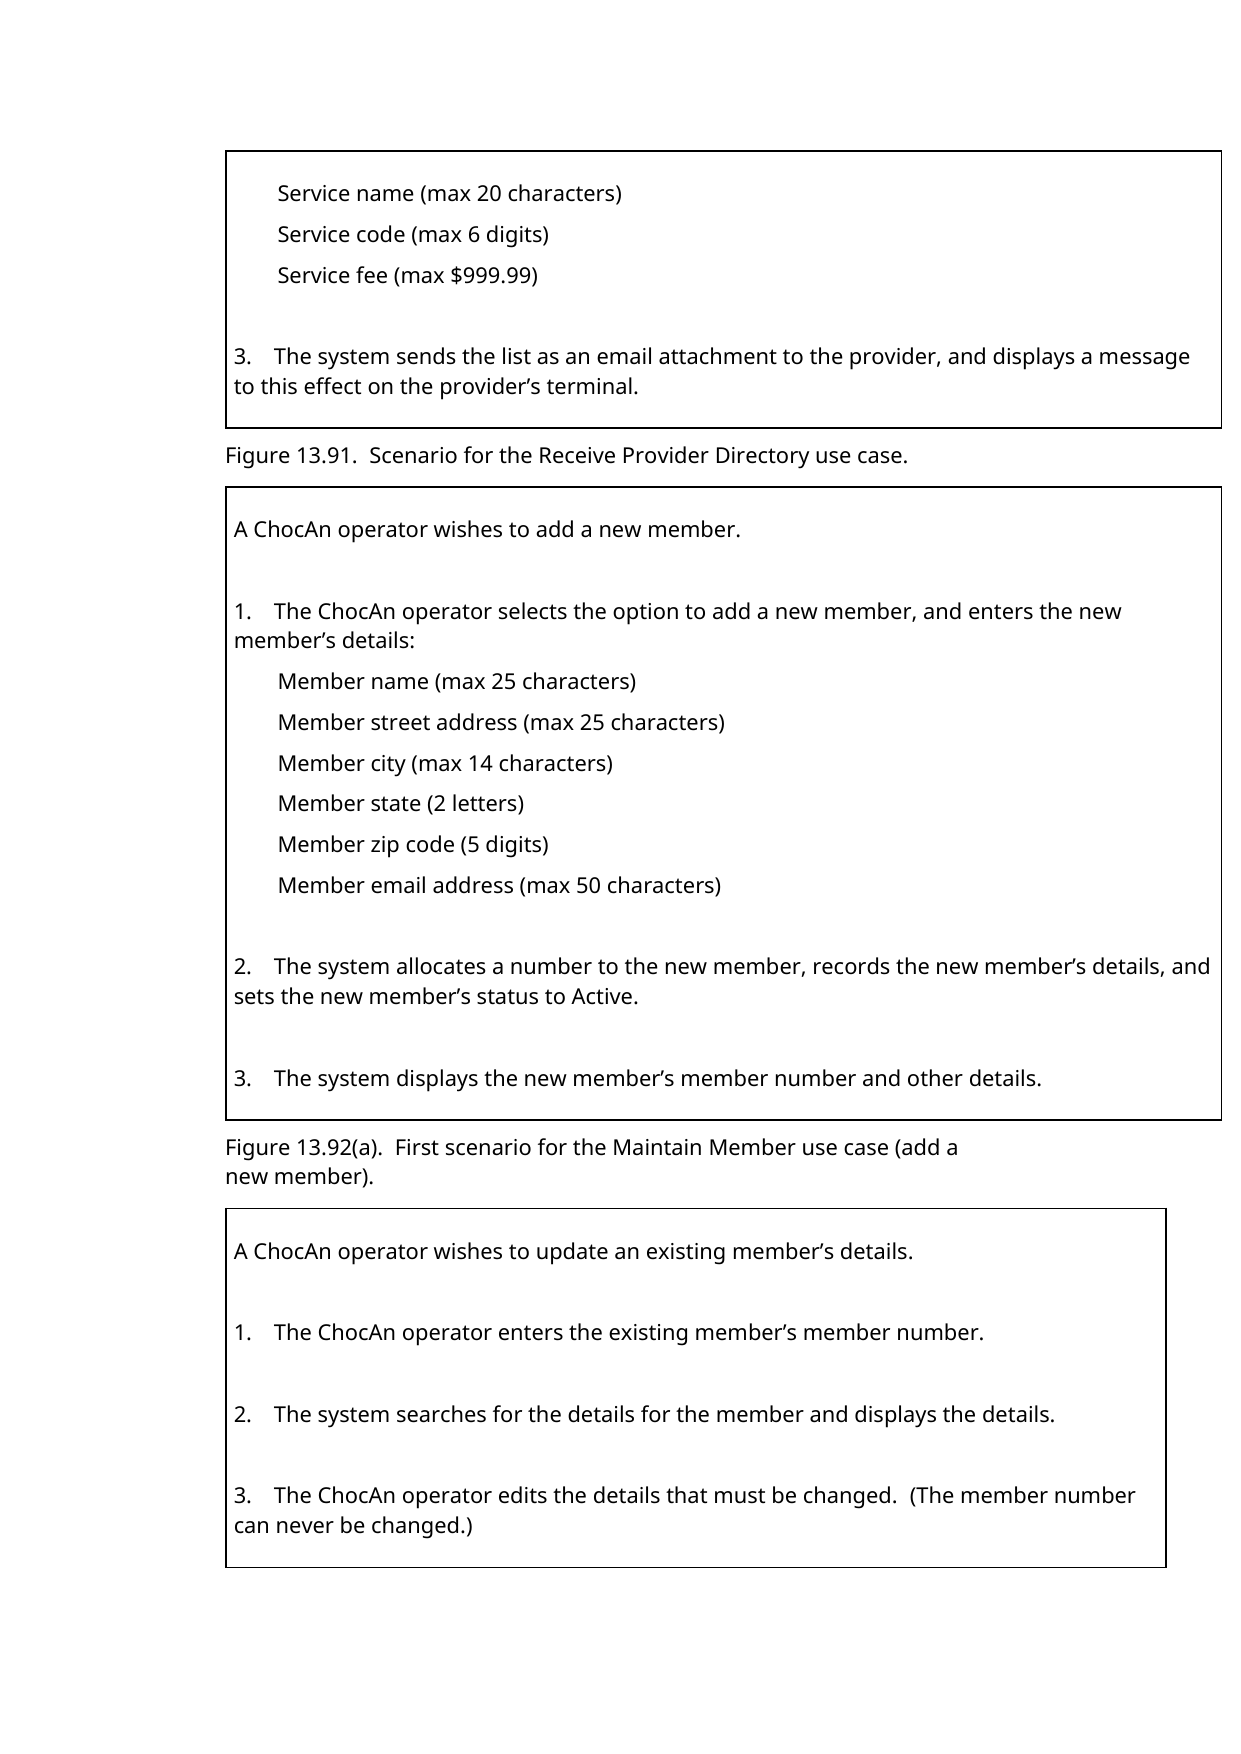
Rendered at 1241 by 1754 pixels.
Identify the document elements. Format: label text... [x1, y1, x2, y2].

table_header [227, 152, 1221, 427]
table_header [227, 1209, 1165, 1566]
table_header A ChocAn operator wishes to add a new member. 1. The ChocAn operator selects the option to add a new member, and enters the new member’s details: Member name (max 25 characters) Member street address (max 25 characters) Member city (max 14 characters) Member state (2 letters) Member zip code (5 digits) Member email address (max 50 characters) 2. The system allocates a number to the new member, records the new member’s details, and sets the new member’s status to Active. 3. The system displays the new member’s member number and other details. [227, 488, 1221, 1119]
text Figure 13.91. Scenario for the Receive Provider Directory use case. [225, 440, 997, 469]
text Figure 13.92(a). First scenario for the Maintain Member use case (add a new member). [225, 1131, 997, 1191]
